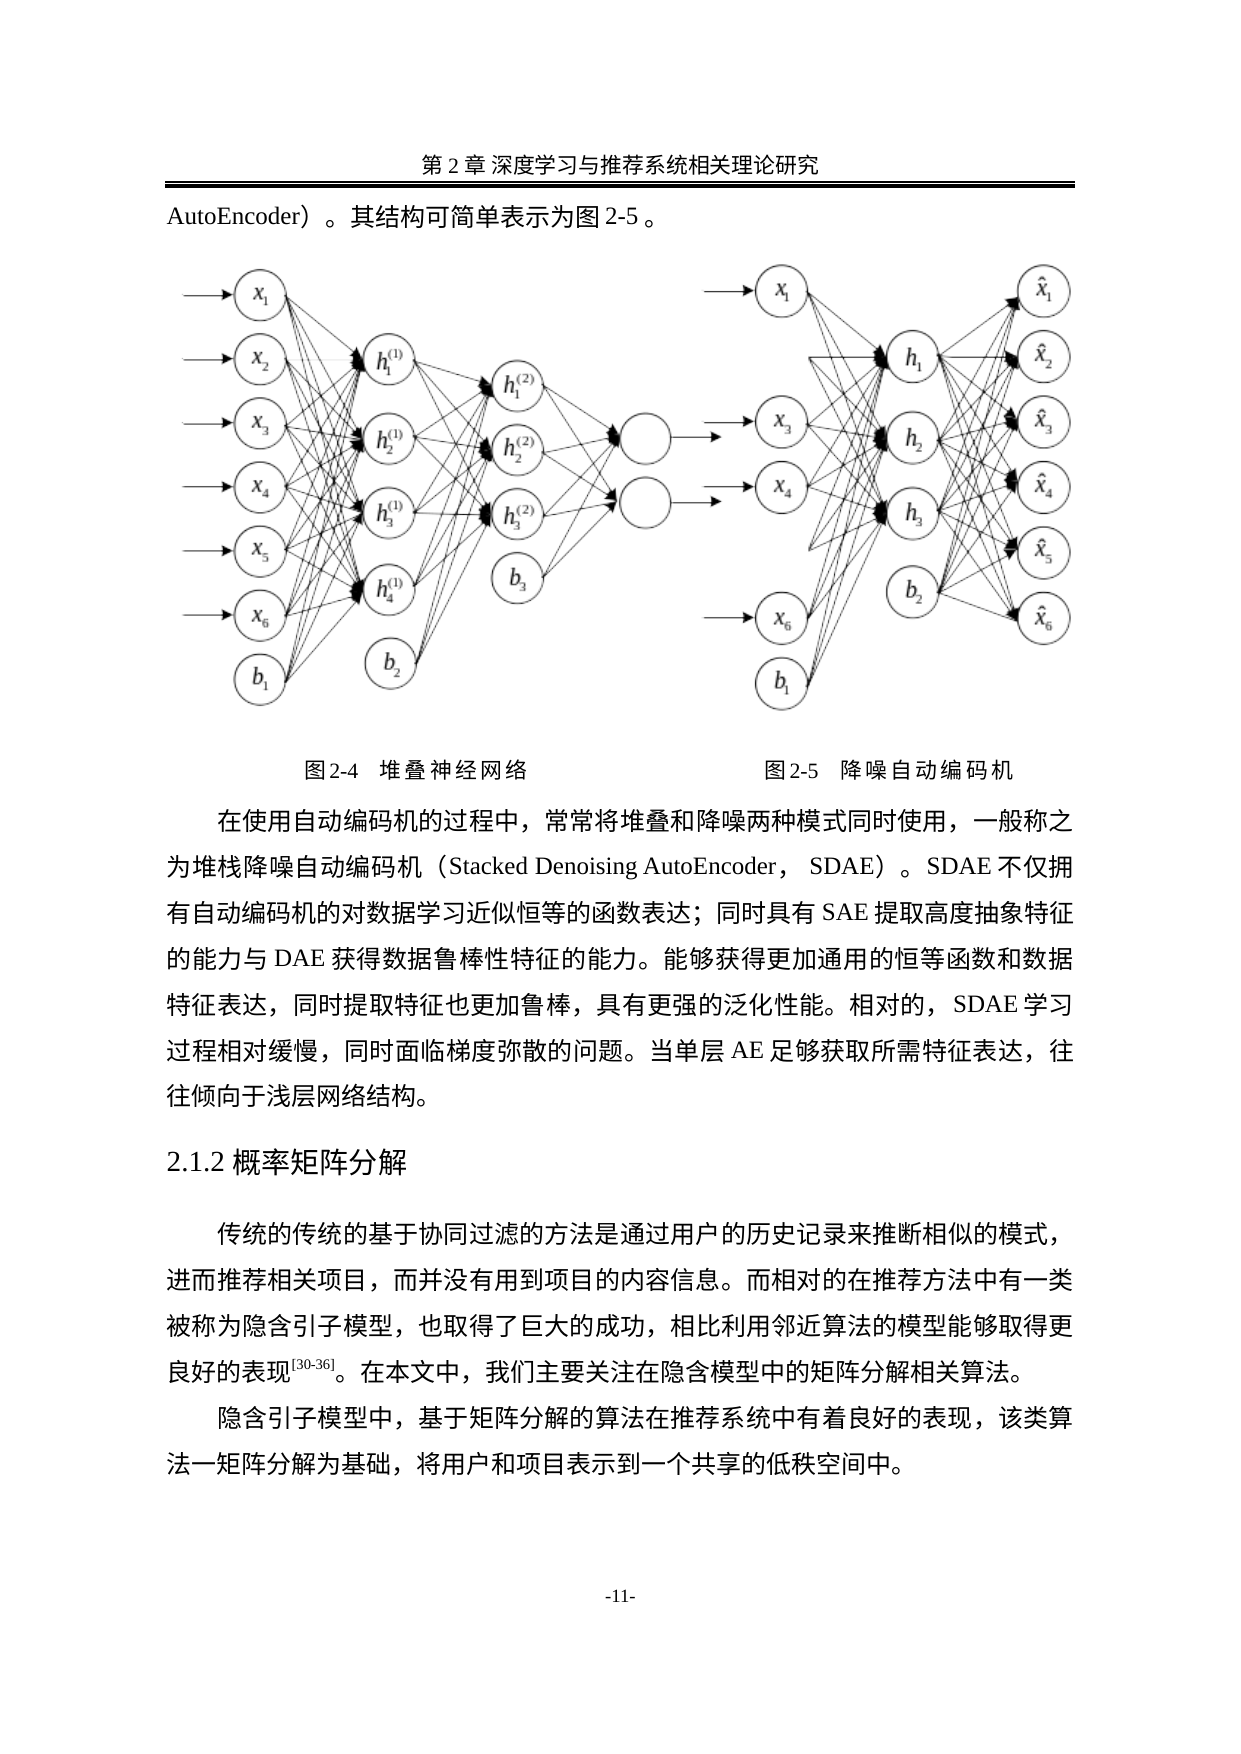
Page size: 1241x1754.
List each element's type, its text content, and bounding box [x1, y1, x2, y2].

subtitle 概率矩阵分解 [166, 1136, 1074, 1182]
table_cell 堆叠神经网络 [145, 746, 680, 792]
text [166, 188, 1074, 233]
table_cell 降噪自动编码机 [680, 746, 1096, 792]
text 隐含引子模型中，基于矩阵分解的算法在推荐系统中有着良好的表现，该类算法一矩阵分解为基础，将用户和项目表示到一个共享的低秩空间中。 [166, 1389, 1074, 1480]
table_header [145, 234, 680, 746]
text 传统的传统的基于协同过滤的方法是通过用户的历史记录来推断相似的模式，进而推荐相关项目，而并没有用到项目的内容信息。而相对的在推荐方法中有一类被称为隐含引子模型，也取得了巨大的成功，相比利用邻近算法的模型能够取得更良好的表现[30-36]。在本文中，我们主要关注在隐含模型中的矩阵分解相关算法。 [166, 1205, 1074, 1389]
text 在使用自动编码机的过程中，常常将堆叠和降噪两种模式同时使用，一般称之为堆栈降噪自动编码机（Stacked Denoising AutoEncoder， SDAE）。SDAE不仅拥有自动编码机的对数据学习近似恒等的函数表达；同时具有SAE提取高度抽象特征的能力与DAE获得数据鲁棒性特征的能力。能够获得更加通用的恒等函数和数据特征表达，同时提取特征也更加鲁棒，具有更强的泛化性能。相对的，SDAE学习过程相对缓慢，同时面临梯度弥散的问题。当单层AE足够获取所需特征表达，往往倾向于浅层网络结构。 [166, 792, 1074, 1113]
table_header [680, 234, 1096, 746]
